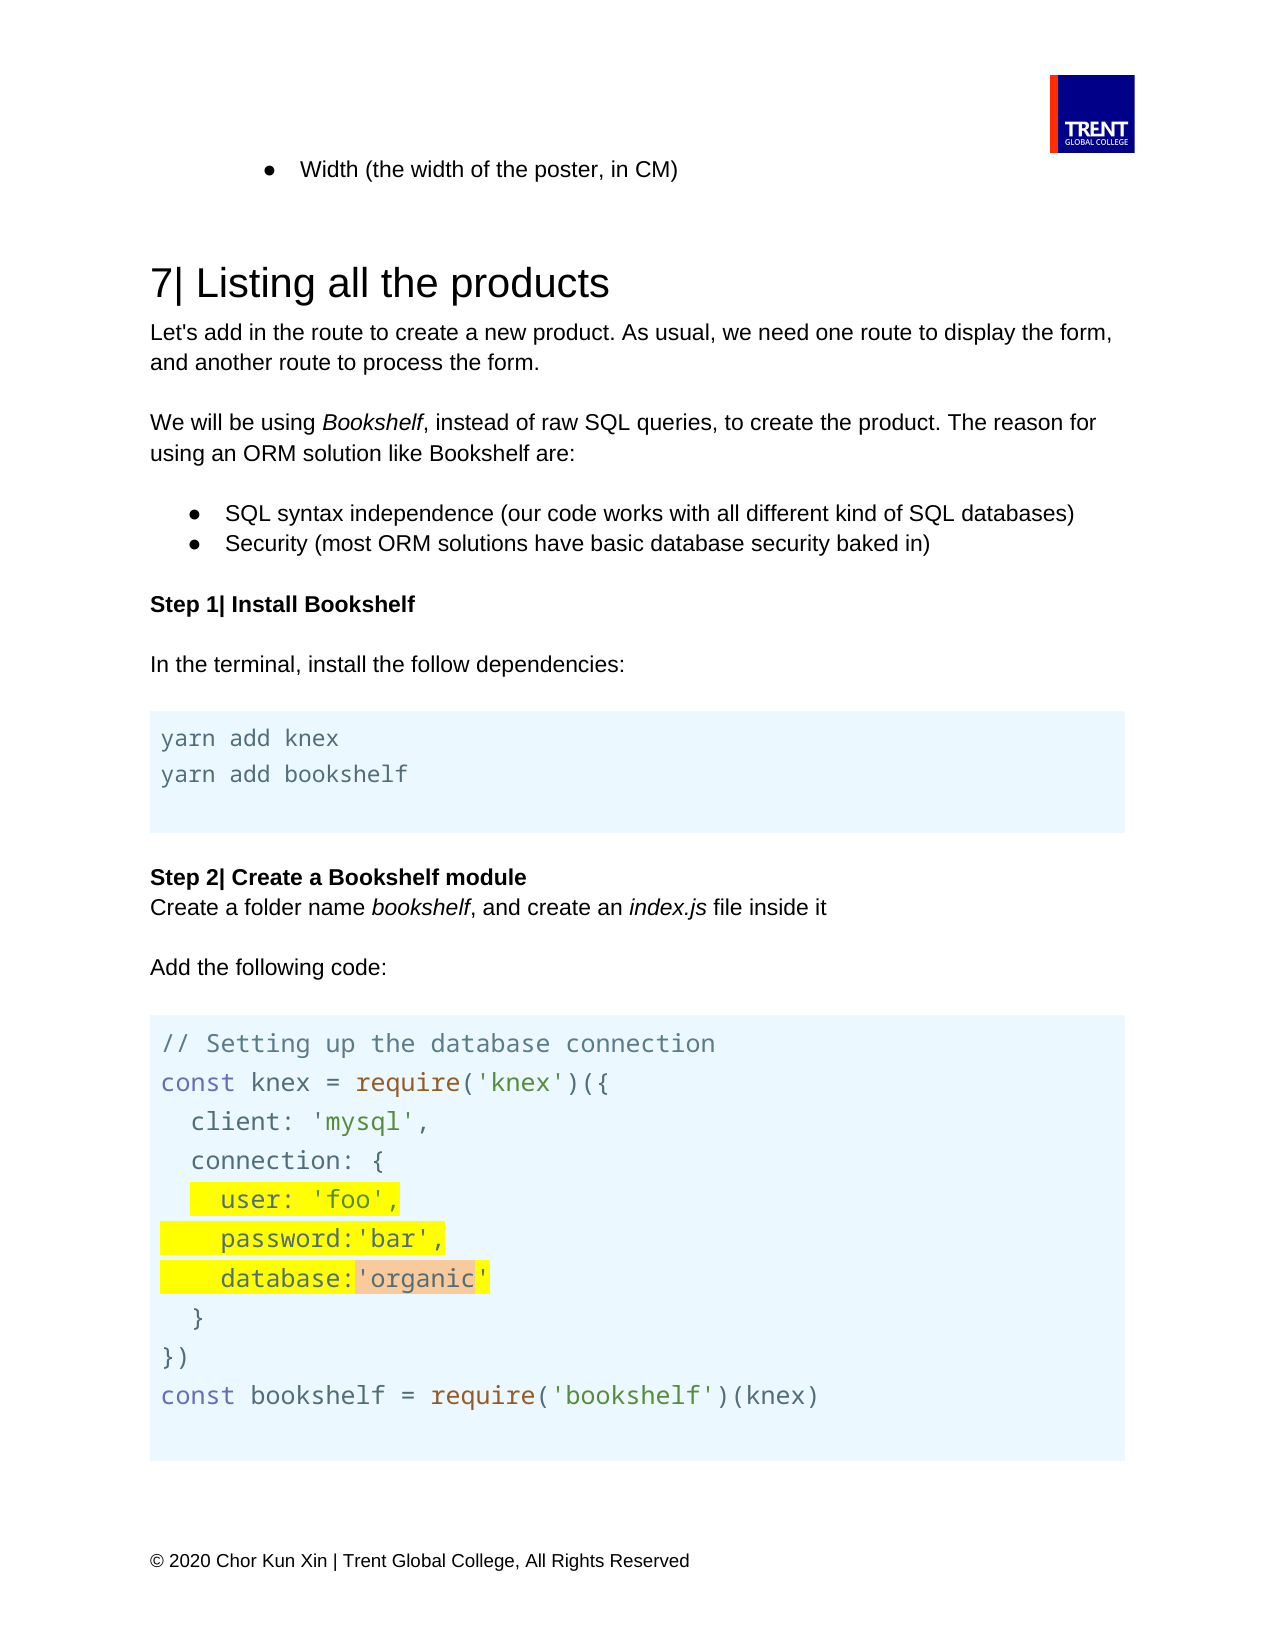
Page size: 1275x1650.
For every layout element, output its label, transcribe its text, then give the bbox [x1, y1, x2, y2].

text Create a folder name bookshelf, and create an index.js file inside it [150, 894, 1125, 920]
text In the terminal, install the follow dependencies: [150, 651, 1125, 677]
list SQL syntax independence (our code works with all different kind of SQL databases) [187, 500, 1125, 526]
text Let's add in the route to create a new product. As usual, we need one route to display the form, and another route to process the form. [150, 319, 1125, 375]
text Step 2| Create a Bookshelf module [150, 864, 1125, 890]
picture [1050, 75, 1135, 153]
text Add the following code: [150, 954, 1125, 981]
list Security (most ORM solutions have basic database security baked in) [187, 530, 1125, 557]
subtitle 7| Listing all the products [150, 258, 1125, 306]
text We will be using Bookshelf, instead of raw SQL queries, to create the product. The reason for using an ORM solution like Bookshelf are: [150, 409, 1125, 466]
list Width (the width of the poster, in CM) [262, 156, 1125, 183]
text Step 1| Install Bookshelf [150, 591, 1125, 617]
table_header yarn add knex yarn add bookshelf [150, 711, 1125, 833]
